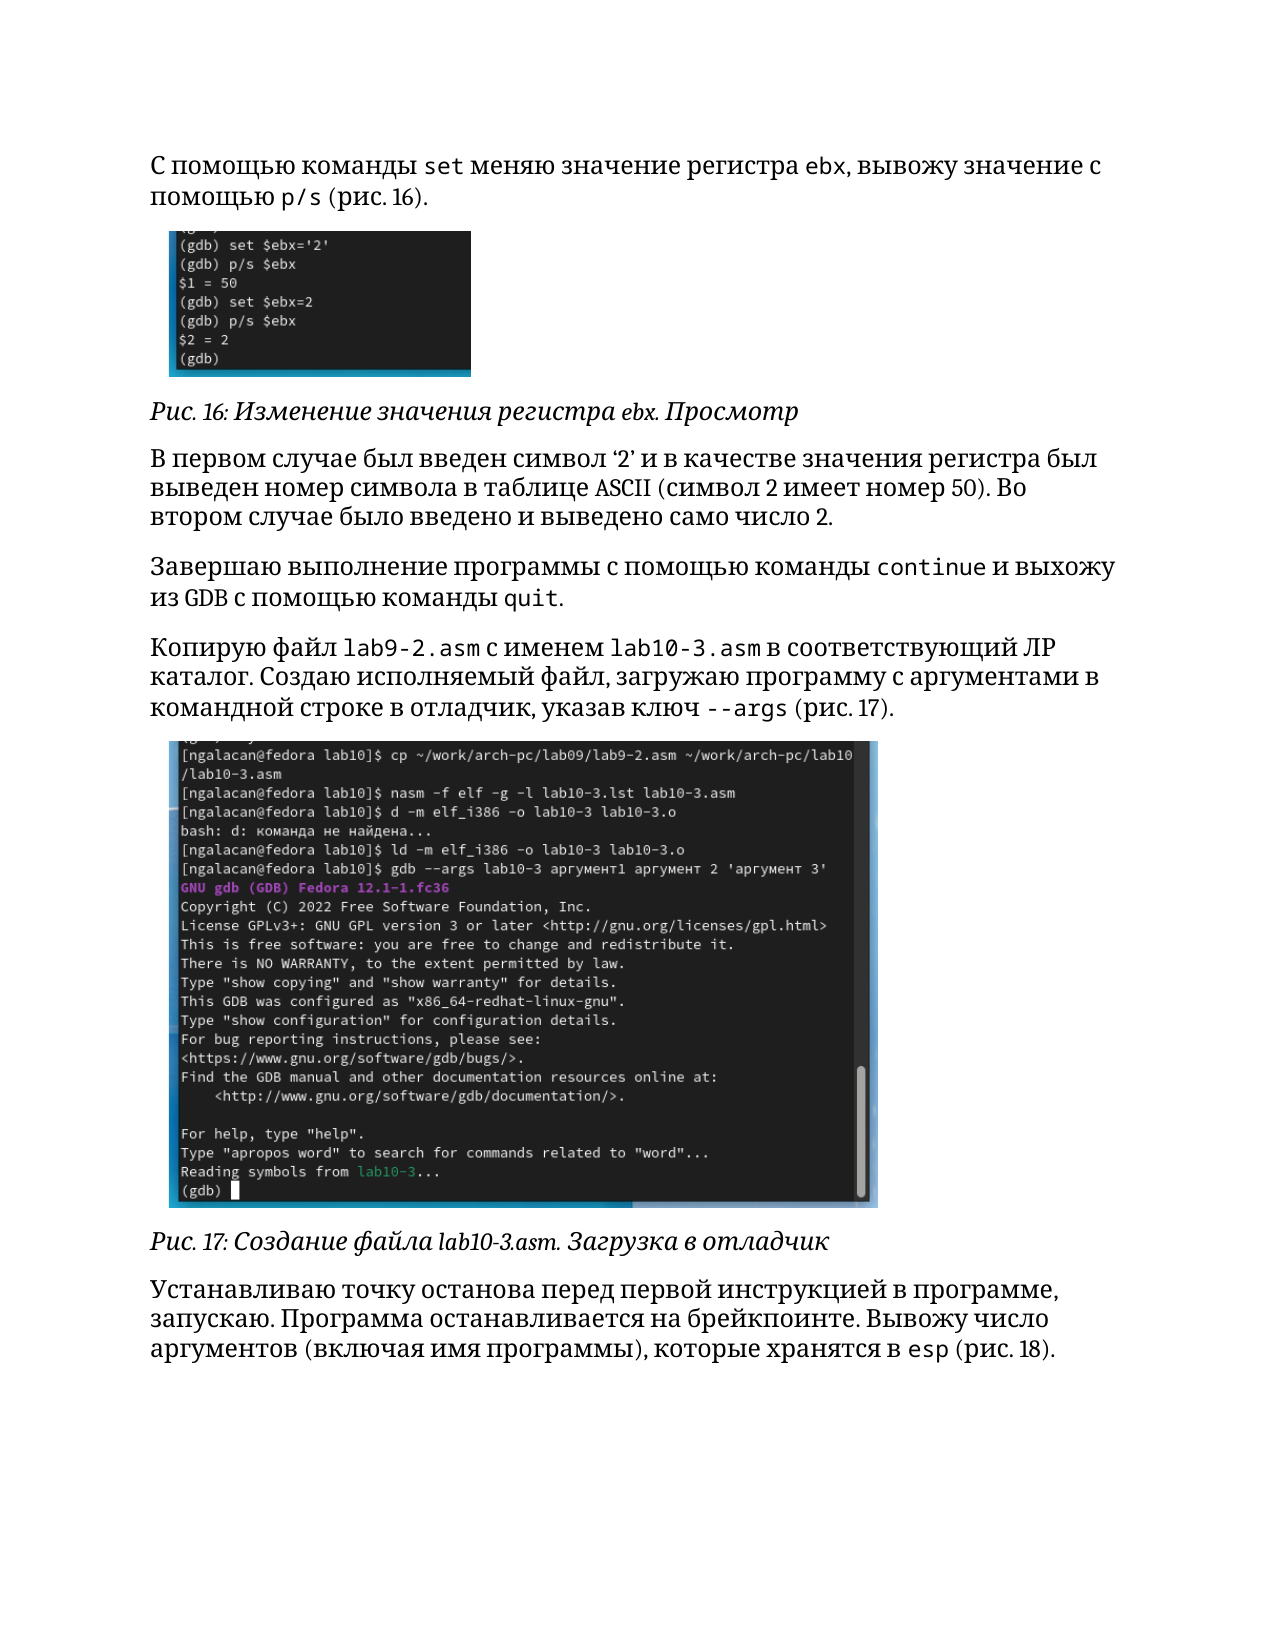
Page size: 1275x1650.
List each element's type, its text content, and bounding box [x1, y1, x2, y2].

picture [168, 231, 471, 377]
text С помощью команды set меняю значение регистра ebx, вывожу значение с помощью p/s (рис. 16). [150, 150, 1125, 212]
picture [168, 741, 878, 1208]
text Копирую файл lab9-2.asm с именем lab10-3.asm в соответствующий ЛР каталог. Создаю исполняемый файл, загружаю программу с аргументами в командной строке в отладчик, указав ключ --args (рис. 17). [150, 632, 1125, 723]
text Завершаю выполнение программы с помощью команды continue и выхожу из GDB с помощью команды quit. [150, 550, 1125, 613]
text Рис. 16: Изменение значения регистра ebx. Просмотр [150, 398, 1125, 427]
text Устанавливаю точку останова перед первой инструкцией в программе, запускаю. Программа останавливается на брейкпоинте. Вывожу число аргументов (включая имя программы), которые хранятся в esp (рис. 18). [150, 1276, 1125, 1364]
text Рис. 17: Создание файла lab10-3.asm. Загрузка в отладчик [150, 1228, 1125, 1257]
text В первом случае был введен символ ‘2’ и в качестве значения регистра был выведен номер символа в таблице ASCII (символ 2 имеет номер 50). Во втором случае было введено и выведено само число 2. [150, 445, 1125, 532]
